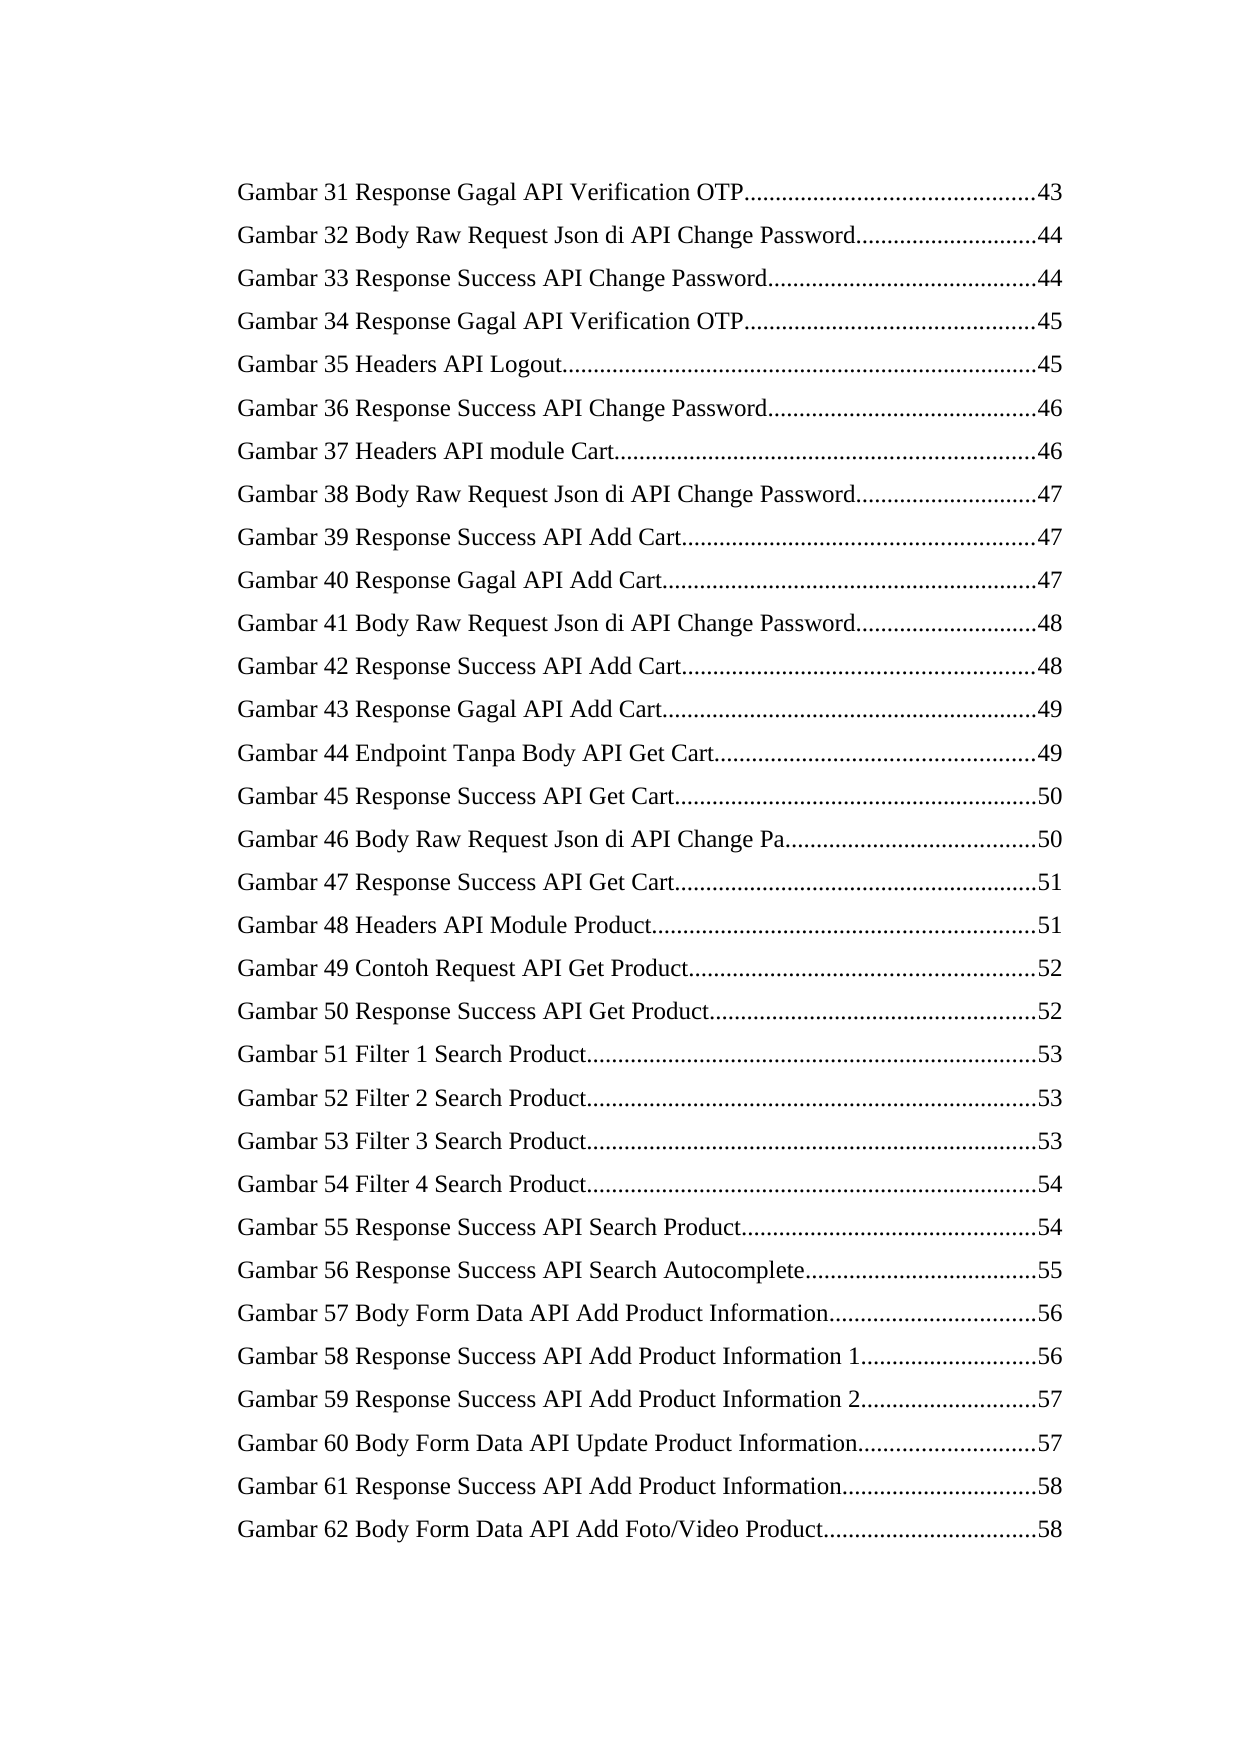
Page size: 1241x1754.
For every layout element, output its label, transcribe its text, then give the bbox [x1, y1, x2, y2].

text Gambar 48 Headers API Module Product 51 [237, 910, 1063, 939]
text Gambar 34 Response Gagal API Verification OTP 45 [237, 306, 1063, 335]
text Gambar 43 Response Gagal API Add Cart 49 [237, 694, 1063, 723]
text Gambar 42 Response Success API Add Cart 48 [237, 651, 1063, 680]
text Gambar 49 Contoh Request API Get Product 52 [237, 953, 1063, 982]
text Gambar 47 Response Success API Get Cart 51 [237, 867, 1063, 896]
text Gambar 50 Response Success API Get Product 52 [237, 996, 1063, 1025]
text Gambar 54 Filter 4 Search Product 54 [237, 1169, 1063, 1198]
text Gambar 39 Response Success API Add Cart 47 [237, 522, 1063, 551]
text Gambar 38 Body Raw Request Json di API Change Password 47 [237, 479, 1063, 508]
text Gambar 55 Response Success API Search Product 54 [237, 1212, 1063, 1241]
text Gambar 52 Filter 2 Search Product 53 [237, 1083, 1063, 1111]
text Gambar 37 Headers API module Cart 46 [237, 436, 1063, 464]
text Gambar 58 Response Success API Add Product Information 1 56 [237, 1341, 1063, 1370]
text Gambar 32 Body Raw Request Json di API Change Password 44 [237, 220, 1063, 249]
text Gambar 40 Response Gagal API Add Cart 47 [237, 565, 1063, 594]
text Gambar 56 Response Success API Search Autocomplete 55 [237, 1255, 1063, 1284]
text Gambar 62 Body Form Data API Add Foto/Video Product 58 [237, 1514, 1063, 1543]
text Gambar 46 Body Raw Request Json di API Change Pa 50 [237, 824, 1063, 853]
text Gambar 53 Filter 3 Search Product 53 [237, 1126, 1063, 1154]
text Gambar 41 Body Raw Request Json di API Change Password 48 [237, 608, 1063, 637]
text Gambar 33 Response Success API Change Password 44 [237, 263, 1063, 292]
text Gambar 36 Response Success API Change Password 46 [237, 393, 1063, 421]
text Gambar 51 Filter 1 Search Product 53 [237, 1039, 1063, 1068]
text Gambar 44 Endpoint Tanpa Body API Get Cart 49 [237, 738, 1063, 766]
text Gambar 57 Body Form Data API Add Product Information 56 [237, 1298, 1063, 1327]
text Gambar 45 Response Success API Get Cart 50 [237, 781, 1063, 809]
text Gambar 60 Body Form Data API Update Product Information 57 [237, 1428, 1063, 1456]
text Gambar 31 Response Gagal API Verification OTP 43 [237, 177, 1063, 206]
text Gambar 61 Response Success API Add Product Information. 58 [237, 1471, 1063, 1499]
text Gambar 35 Headers API Logout 45 [237, 349, 1063, 378]
text Gambar 59 Response Success API Add Product Information 2 57 [237, 1384, 1063, 1413]
